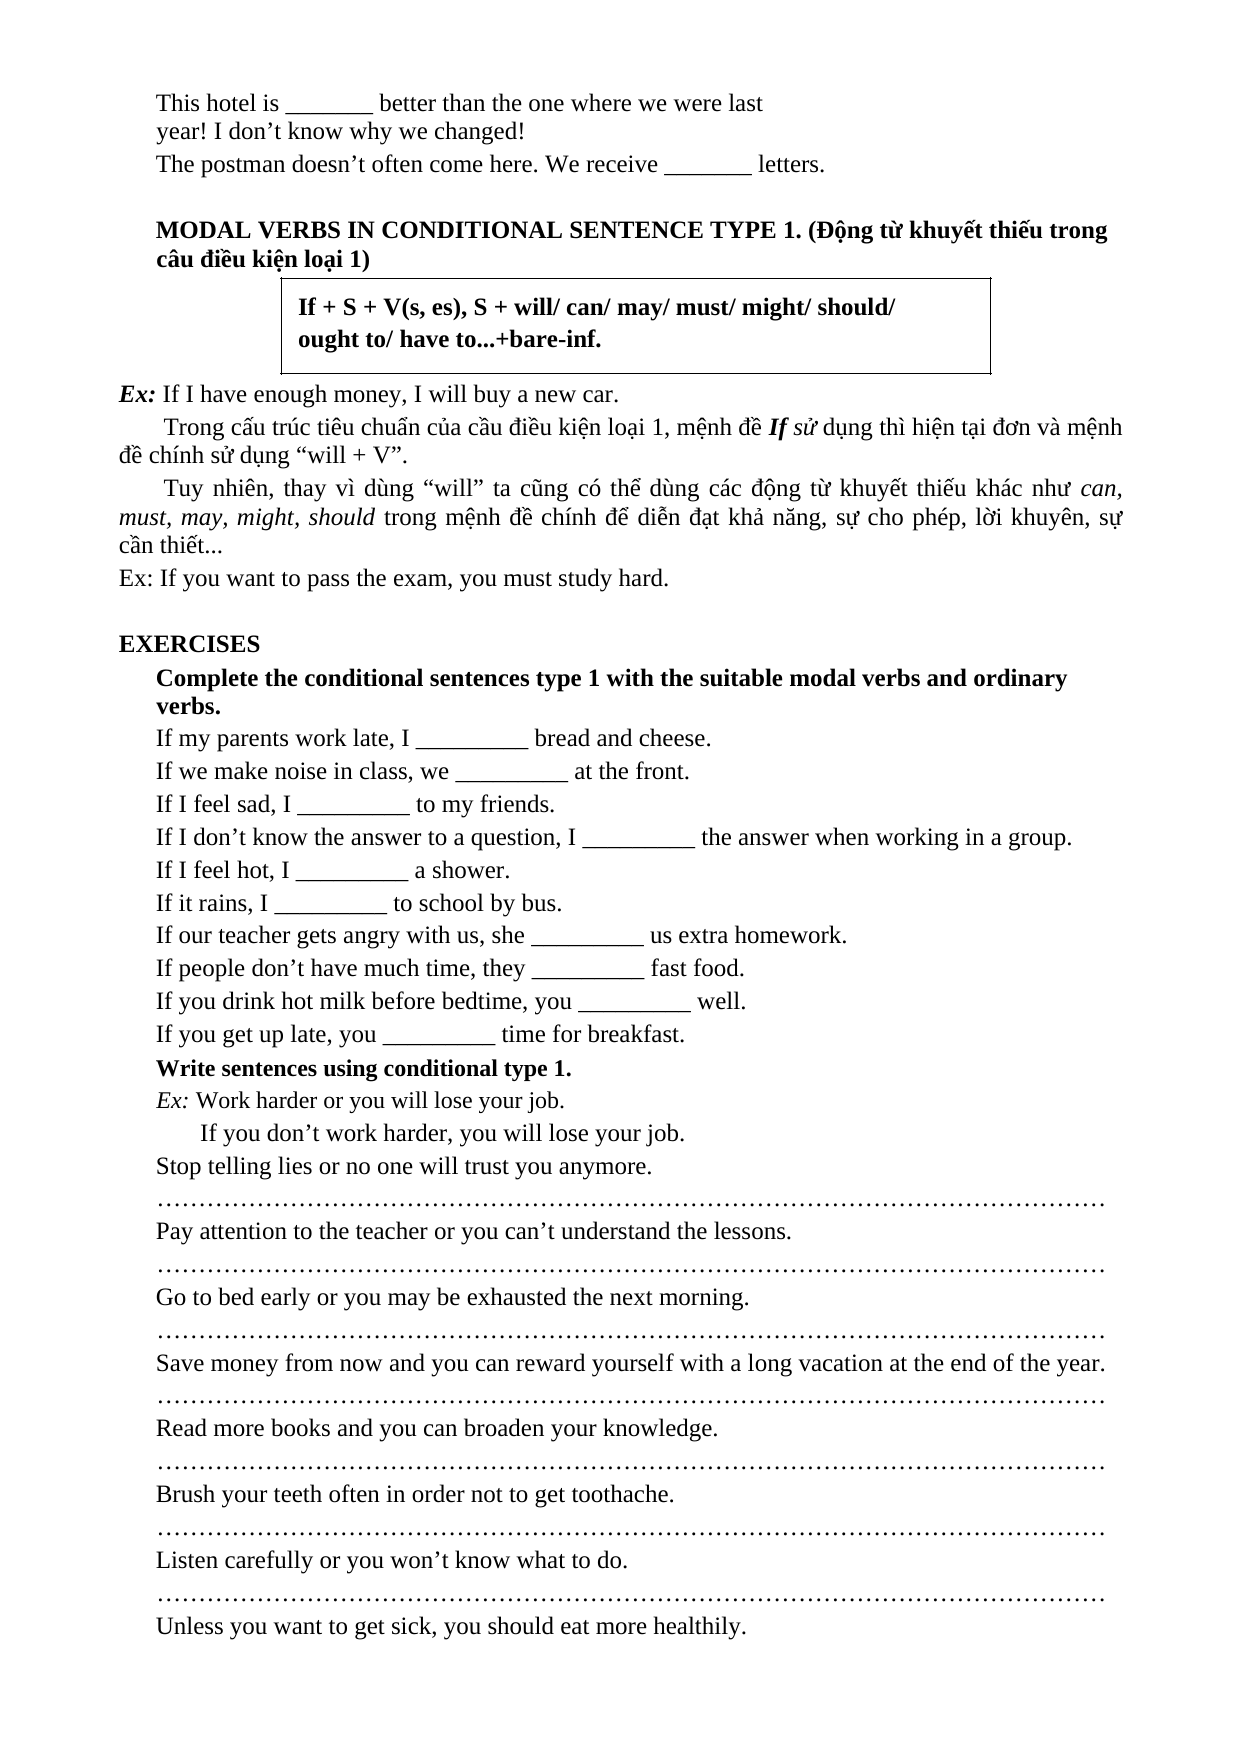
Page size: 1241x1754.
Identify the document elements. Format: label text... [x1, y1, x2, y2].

list If I don’t know the answer to a question, I _________ the answer when working in a group. [118, 822, 1123, 851]
list If people don’t have much time, they _________ fast food. [118, 953, 1123, 982]
list If I feel sad, I _________ to my friends. [118, 789, 1123, 818]
list The postman doesn’t often come here. We receive _______ letters. [118, 149, 1123, 178]
text Tuy nhiên, thay vì dùng “will” ta cũng có thể dùng các động từ khuyết thiếu khác như can, must, may, might, should trong mệnh đề chính để diễn đạt khả năng, sự cho phép, lời khuyên, sự cần thiết... [119, 474, 1123, 559]
list If it rains, I _________ to school by bus. [118, 888, 1123, 916]
list If our teacher gets angry with us, she _________ us extra homework. [118, 920, 1123, 949]
list Pay attention to the teacher or you can’t understand the lessons. [118, 1216, 1123, 1245]
list If we make noise in class, we _________ at the front. [118, 756, 1123, 785]
text …………………………………………………………………………………………………… [156, 1578, 1123, 1606]
list If my parents work late, I _________ bread and cheese. [118, 723, 1123, 752]
text …………………………………………………………………………………………………… [156, 1315, 1123, 1344]
list Save money from now and you can reward yourself with a long vacation at the end of the year. [118, 1348, 1123, 1377]
text Trong cấu trúc tiêu chuẩn của cầu điều kiện loại 1, mệnh đề If sử dụng thì hiện tại đơn và mệnh đề chính sử dụng “will + V”. [119, 413, 1123, 468]
list Brush your teeth often in order not to get toothache. [118, 1479, 1123, 1508]
text …………………………………………………………………………………………………… [156, 1183, 1123, 1212]
text …………………………………………………………………………………………………… [156, 1249, 1123, 1278]
list Unless you want to get sick, you should eat more healthily. [118, 1611, 1123, 1639]
text Ex: If you want to pass the exam, you must study hard. [119, 563, 1123, 592]
text If you don’t work harder, you will lose your job. [200, 1118, 1123, 1146]
list Listen carefully or you won’t know what to do. [118, 1545, 1123, 1574]
text …………………………………………………………………………………………………… [156, 1381, 1123, 1409]
text Ex: If I have enough money, I will buy a new car. [119, 379, 1123, 407]
text If + S + V(s, es), S + will/ can/ may/ must/ might/ should/ ought to/ have to...+bare-inf. [298, 292, 962, 353]
list MODAL VERBS IN CONDITIONAL SENTENCE TYPE 1. (Động từ khuyết thiếu trong câu điều kiện loại 1) [118, 217, 1123, 272]
list If I feel hot, I _________ a shower. [118, 855, 1123, 883]
list If you get up late, you _________ time for breakfast. [118, 1019, 1123, 1048]
list This hotel is _______ better than the one where we were last year! I don’t know why we changed! [118, 89, 768, 145]
text …………………………………………………………………………………………………… [156, 1512, 1123, 1541]
list Read more books and you can broaden your knowledge. [118, 1413, 1123, 1442]
list Write sentences using conditional type 1. Ex: Work harder or you will lose your job. [118, 1054, 589, 1113]
list Go to bed early or you may be exhausted the next morning. [118, 1282, 1123, 1311]
text EXERCISES [119, 629, 1123, 658]
text …………………………………………………………………………………………………… [156, 1446, 1123, 1475]
list Stop telling lies or no one will trust you anymore. [118, 1151, 1123, 1179]
list If you drink hot milk before bedtime, you _________ well. [118, 986, 1123, 1015]
list Complete the conditional sentences type 1 with the suitable modal verbs and ordinary verbs. [118, 664, 1123, 719]
